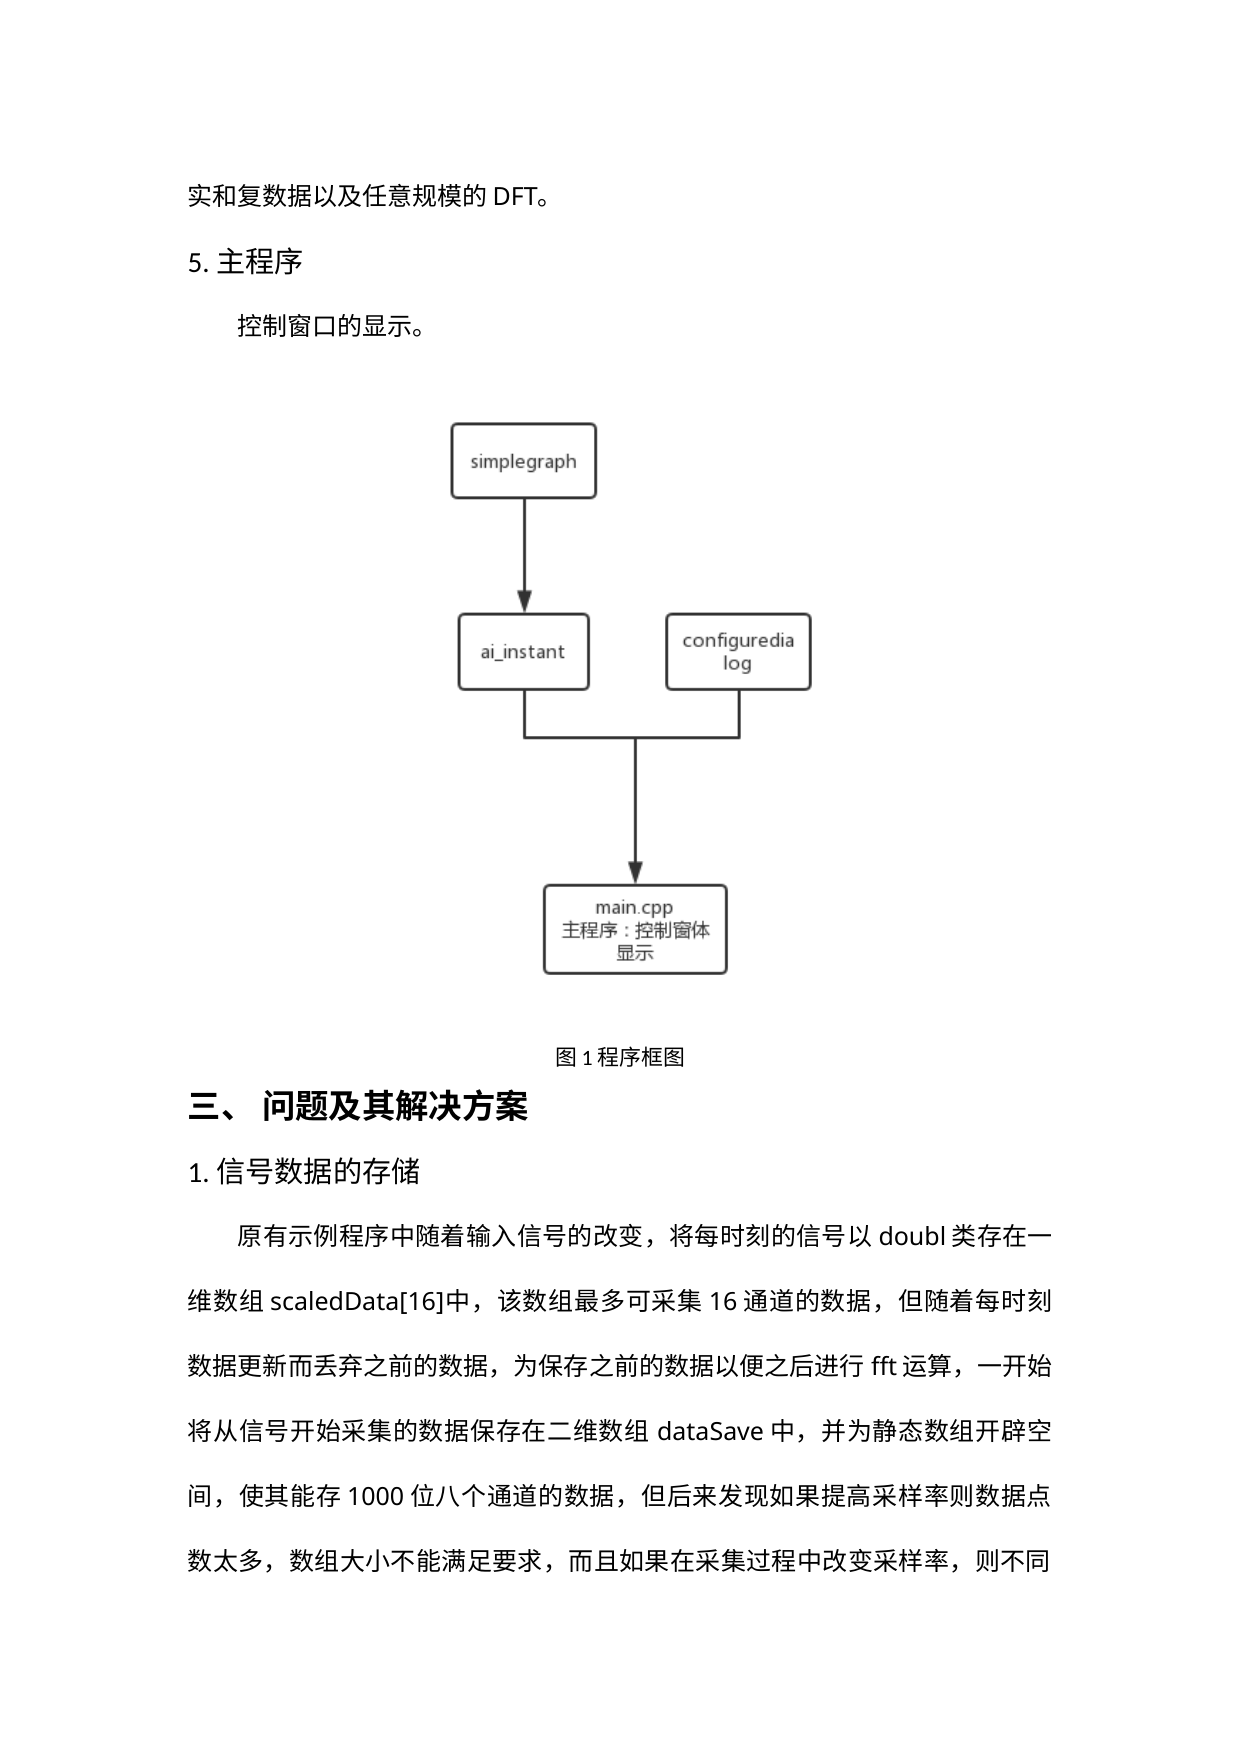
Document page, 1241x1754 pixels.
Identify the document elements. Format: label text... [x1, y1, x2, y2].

text 图1 程序框图 [187, 1039, 1053, 1072]
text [187, 1202, 1053, 1592]
list 信号数据的存储 [187, 1137, 1053, 1202]
list 主程序 [187, 227, 1053, 292]
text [187, 162, 1053, 227]
text 控制窗口的显示。 [187, 292, 1053, 357]
picture [385, 357, 856, 1019]
list 问题及其解决方案 [187, 1072, 1053, 1137]
